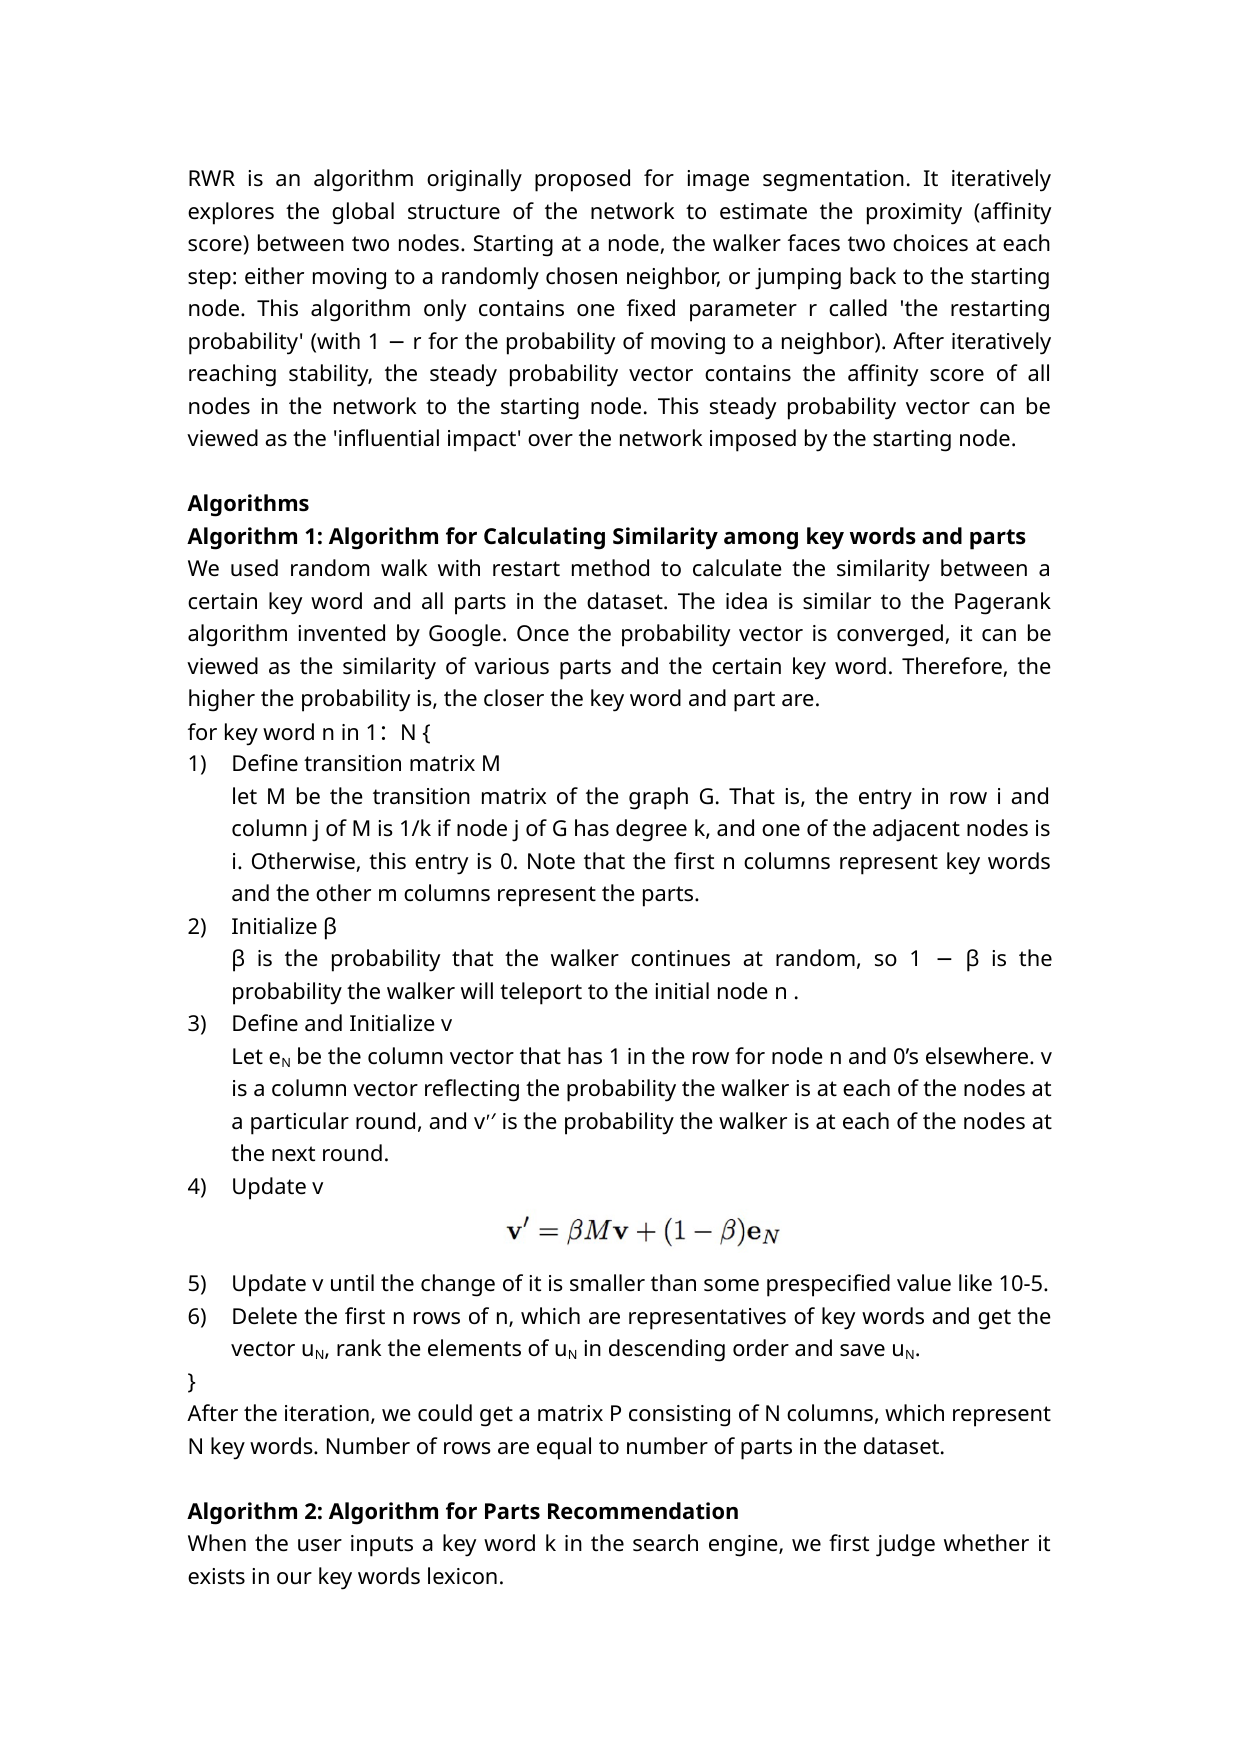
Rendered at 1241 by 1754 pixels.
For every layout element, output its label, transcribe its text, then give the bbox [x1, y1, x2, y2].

list Define and Initialize v [187, 1007, 1053, 1039]
list Let eN be the column vector that has 1 in the row for node n and 0’s elsewhere. v is a column vector reflecting the probability the walker is at each of the nodes at a particular round, and vʹ′ is the probability the walker is at each of the nodes at the next round. [231, 1039, 1053, 1169]
text Algorithms [187, 487, 1053, 519]
list Define transition matrix M [187, 747, 1053, 779]
list let M be the transition matrix of the graph G. That is, the entry in row i and column j of M is 1/k if node j of G has degree k, and one of the adjacent nodes is i. Otherwise, this entry is 0. Note that the first n columns represent key words and the other m columns represent the parts. [231, 779, 1053, 909]
text When the user inputs a key word k in the search engine, we first judge whether it exists in our key words lexicon. [187, 1527, 1053, 1592]
list Initialize β [187, 909, 1053, 942]
text Algorithm 1: Algorithm for Calculating Similarity among key words and parts [187, 519, 1053, 552]
list β is the probability that the walker continues at random, so 1 − β is the probability the walker will teleport to the initial node n . [231, 942, 1053, 1007]
list Update v [187, 1169, 1053, 1202]
text RWR is an algorithm originally proposed for image segmentation. It iteratively explores the global structure of the network to estimate the proximity (affinity score) between two nodes. Starting at a node, the walker faces two choices at each step: either moving to a randomly chosen neighbor, or jumping back to the starting node. This algorithm only contains one fixed parameter r called 'the restarting probability' (with 1 − r for the probability of moving to a neighbor). After iteratively reaching stability, the steady probability vector contains the affinity score of all nodes in the network to the starting node. This steady probability vector can be viewed as the 'influential impact' over the network imposed by the starting node. [187, 162, 1053, 454]
text } [187, 1364, 1053, 1397]
list Delete the first n rows of n, which are representatives of key words and get the vector uN, rank the elements of uN in descending order and save uN. [187, 1299, 1053, 1364]
text Algorithm 2: Algorithm for Parts Recommendation [187, 1494, 1053, 1527]
picture [497, 1202, 787, 1253]
text We used random walk with restart method to calculate the similarity between a certain key word and all parts in the dataset. The idea is similar to the Pagerank algorithm invented by Google. Once the probability vector is converged, it can be viewed as the similarity of various parts and the certain key word. Therefore, the higher the probability is, the closer the key word and part are. [187, 552, 1053, 714]
text for key word n in 1：N { [187, 714, 1053, 747]
text After the iteration, we could get a matrix P consisting of N columns, which represent N key words. Number of rows are equal to number of parts in the dataset. [187, 1397, 1053, 1462]
list Update v until the change of it is smaller than some prespecified value like 10-5. [187, 1267, 1053, 1299]
